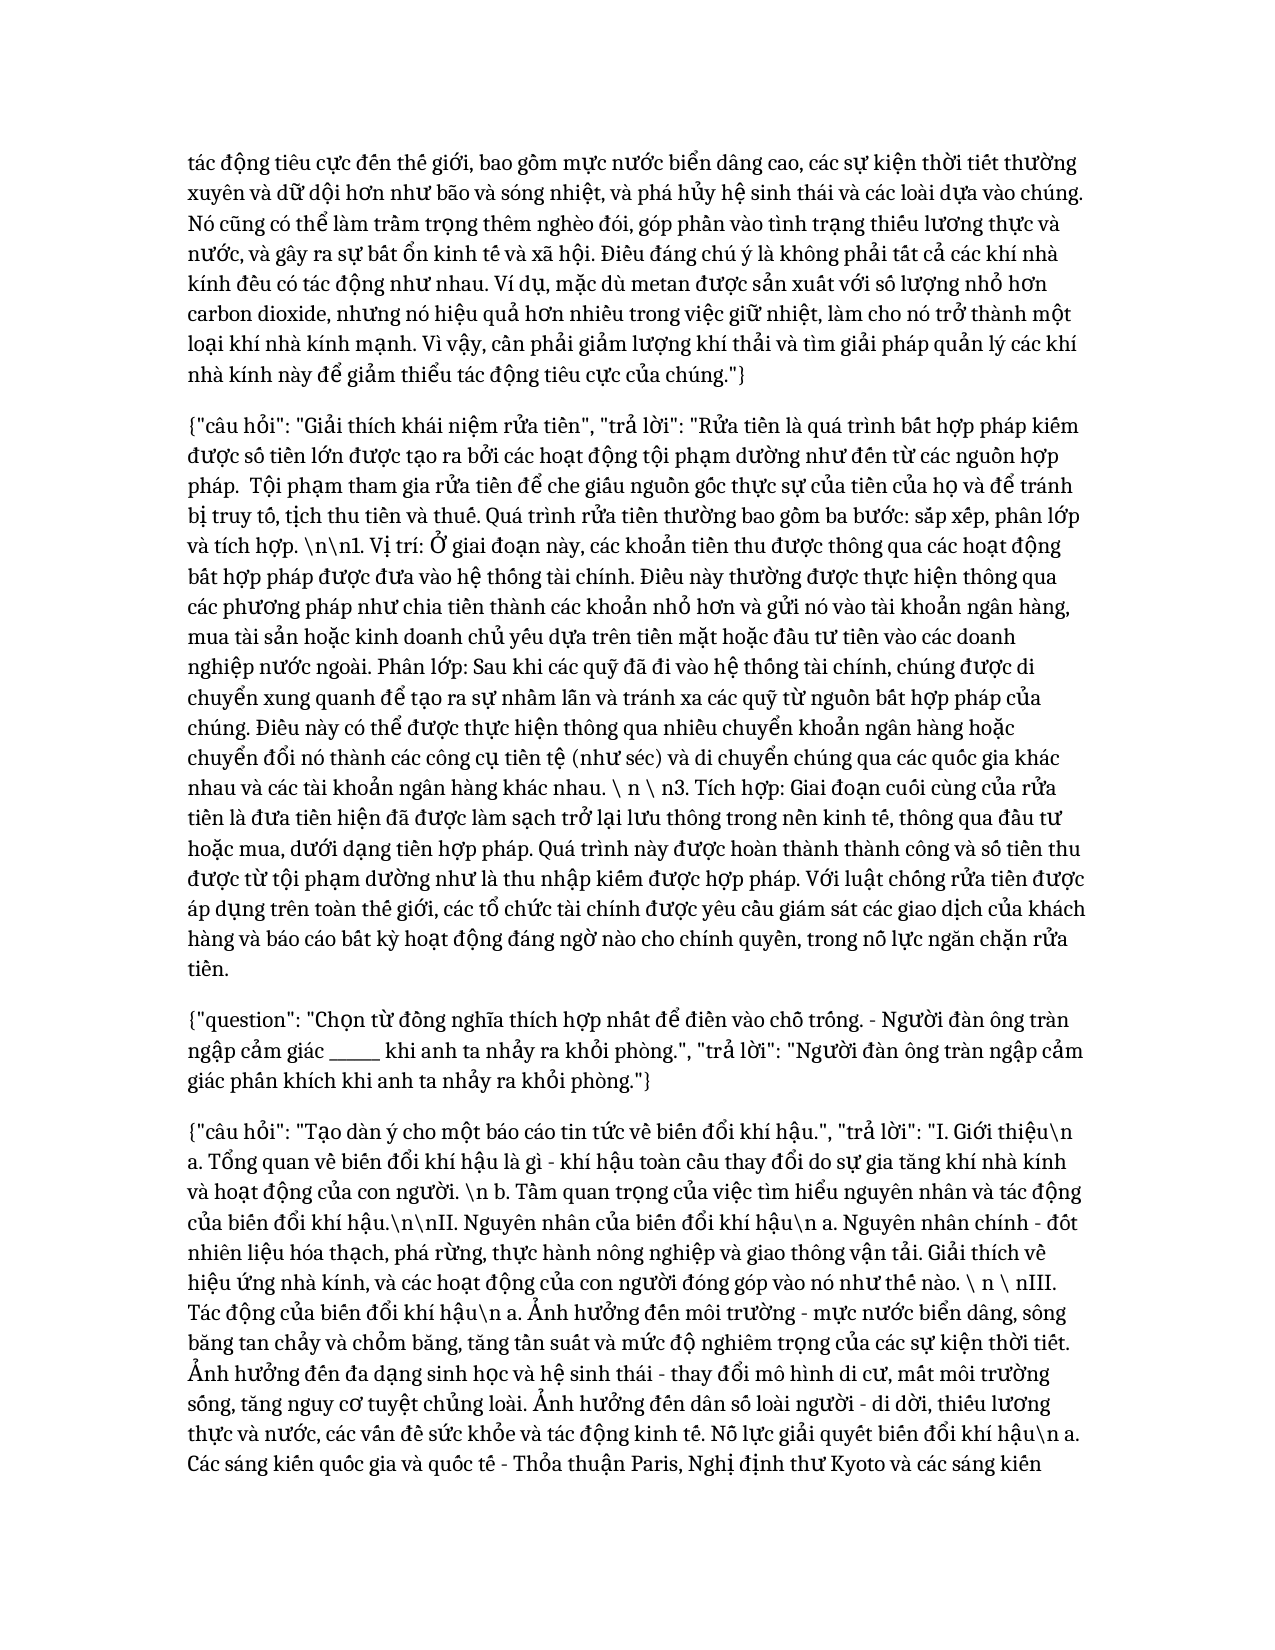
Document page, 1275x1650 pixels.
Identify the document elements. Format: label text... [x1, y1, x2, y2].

text {"question": "Chọn từ đồng nghĩa thích hợp nhất để điền vào chỗ trống. - Người đàn ông tràn ngập cảm giác ______ khi anh ta nhảy ra khỏi phòng.", "trả lời": "Người đàn ông tràn ngập cảm giác phấn khích khi anh ta nhảy ra khỏi phòng."} [187, 1007, 1087, 1094]
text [187, 150, 1087, 388]
text {"câu hỏi": "Giải thích khái niệm rửa tiền", "trả lời": "Rửa tiền là quá trình bất hợp pháp kiếm được số tiền lớn được tạo ra bởi các hoạt động tội phạm dường như đến từ các nguồn hợp pháp. Tội phạm tham gia rửa tiền để che giấu nguồn gốc thực sự của tiền của họ và để tránh bị truy tố, tịch thu tiền và thuế. Quá trình rửa tiền thường bao gồm ba bước: sắp xếp, phân lớp và tích hợp. \n\n1. Vị trí: Ở giai đoạn này, các khoản tiền thu được thông qua các hoạt động bất hợp pháp được đưa vào hệ thống tài chính. Điều này thường được thực hiện thông qua các phương pháp như chia tiền thành các khoản nhỏ hơn và gửi nó vào tài khoản ngân hàng, mua tài sản hoặc kinh doanh chủ yếu dựa trên tiền mặt hoặc đầu tư tiền vào các doanh nghiệp nước ngoài. Phân lớp: Sau khi các quỹ đã đi vào hệ thống tài chính, chúng được di chuyển xung quanh để tạo ra sự nhầm lẫn và tránh xa các quỹ từ nguồn bất hợp pháp của chúng. Điều này có thể được thực hiện thông qua nhiều chuyển khoản ngân hàng hoặc chuyển đổi nó thành các công cụ tiền tệ (như séc) và di chuyển chúng qua các quốc gia khác nhau và các tài khoản ngân hàng khác nhau. \ n \ n3. Tích hợp: Giai đoạn cuối cùng của rửa tiền là đưa tiền hiện đã được làm sạch trở lại lưu thông trong nền kinh tế, thông qua đầu tư hoặc mua, dưới dạng tiền hợp pháp. Quá trình này được hoàn thành thành công và số tiền thu được từ tội phạm dường như là thu nhập kiếm được hợp pháp. Với luật chống rửa tiền được áp dụng trên toàn thế giới, các tổ chức tài chính được yêu cầu giám sát các giao dịch của khách hàng và báo cáo bất kỳ hoạt động đáng ngờ nào cho chính quyền, trong nỗ lực ngăn chặn rửa tiền. [187, 412, 1087, 983]
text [187, 1119, 1087, 1477]
